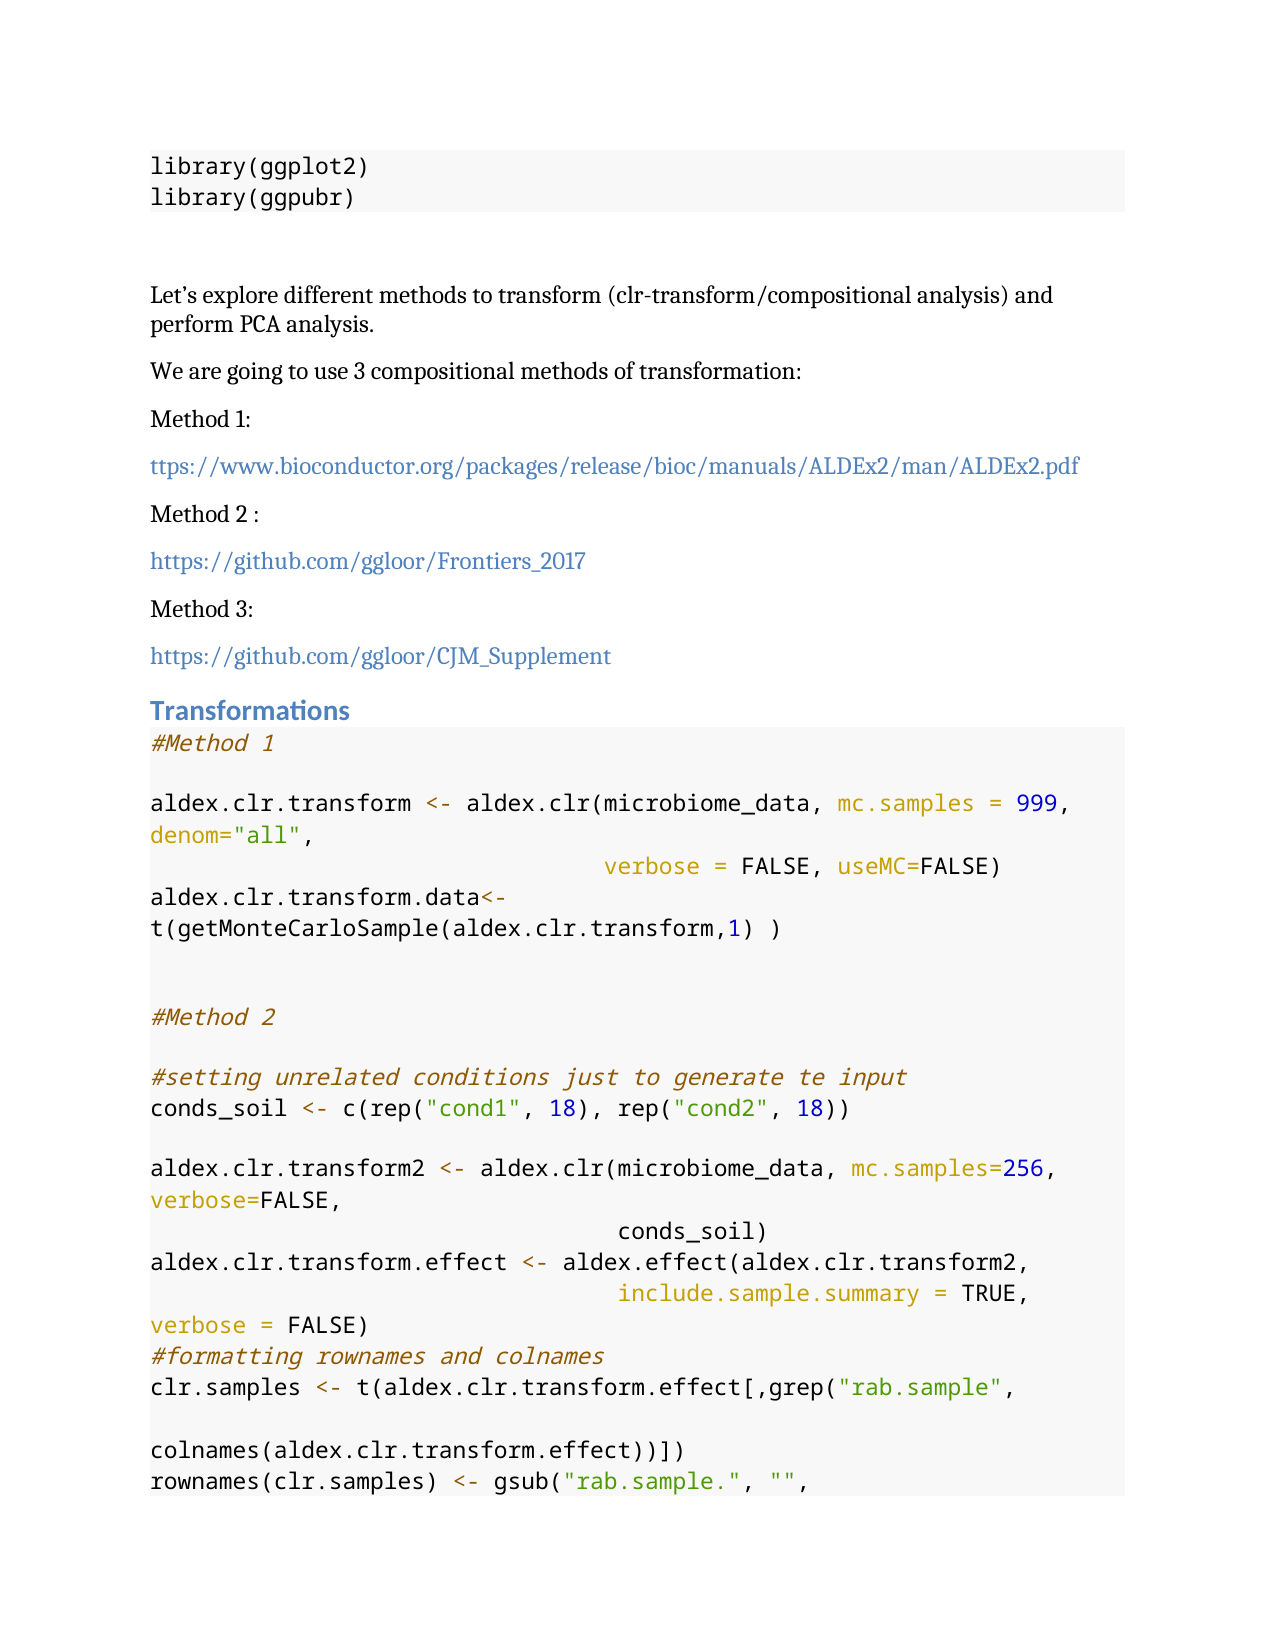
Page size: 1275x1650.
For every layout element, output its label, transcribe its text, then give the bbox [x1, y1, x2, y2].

subtitle Transformations [150, 692, 1125, 727]
text Method 3: [150, 594, 1125, 623]
text We are going to use 3 compositional methods of transformation: [150, 357, 1125, 386]
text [150, 727, 1125, 1496]
text https://github.com/ggloor/Frontiers_2017 [150, 547, 1125, 576]
text https://github.com/ggloor/CJM_Supplement [150, 642, 1125, 671]
text Let’s explore different methods to transform (clr-transform/compositional analysis) and perform PCA analysis. [150, 281, 1125, 338]
text Method 2 : [150, 499, 1125, 528]
text Method 1: [150, 404, 1125, 433]
text ttps://www.bioconductor.org/packages/release/bioc/manuals/ALDEx2/man/ALDEx2.pdf [150, 452, 1125, 481]
